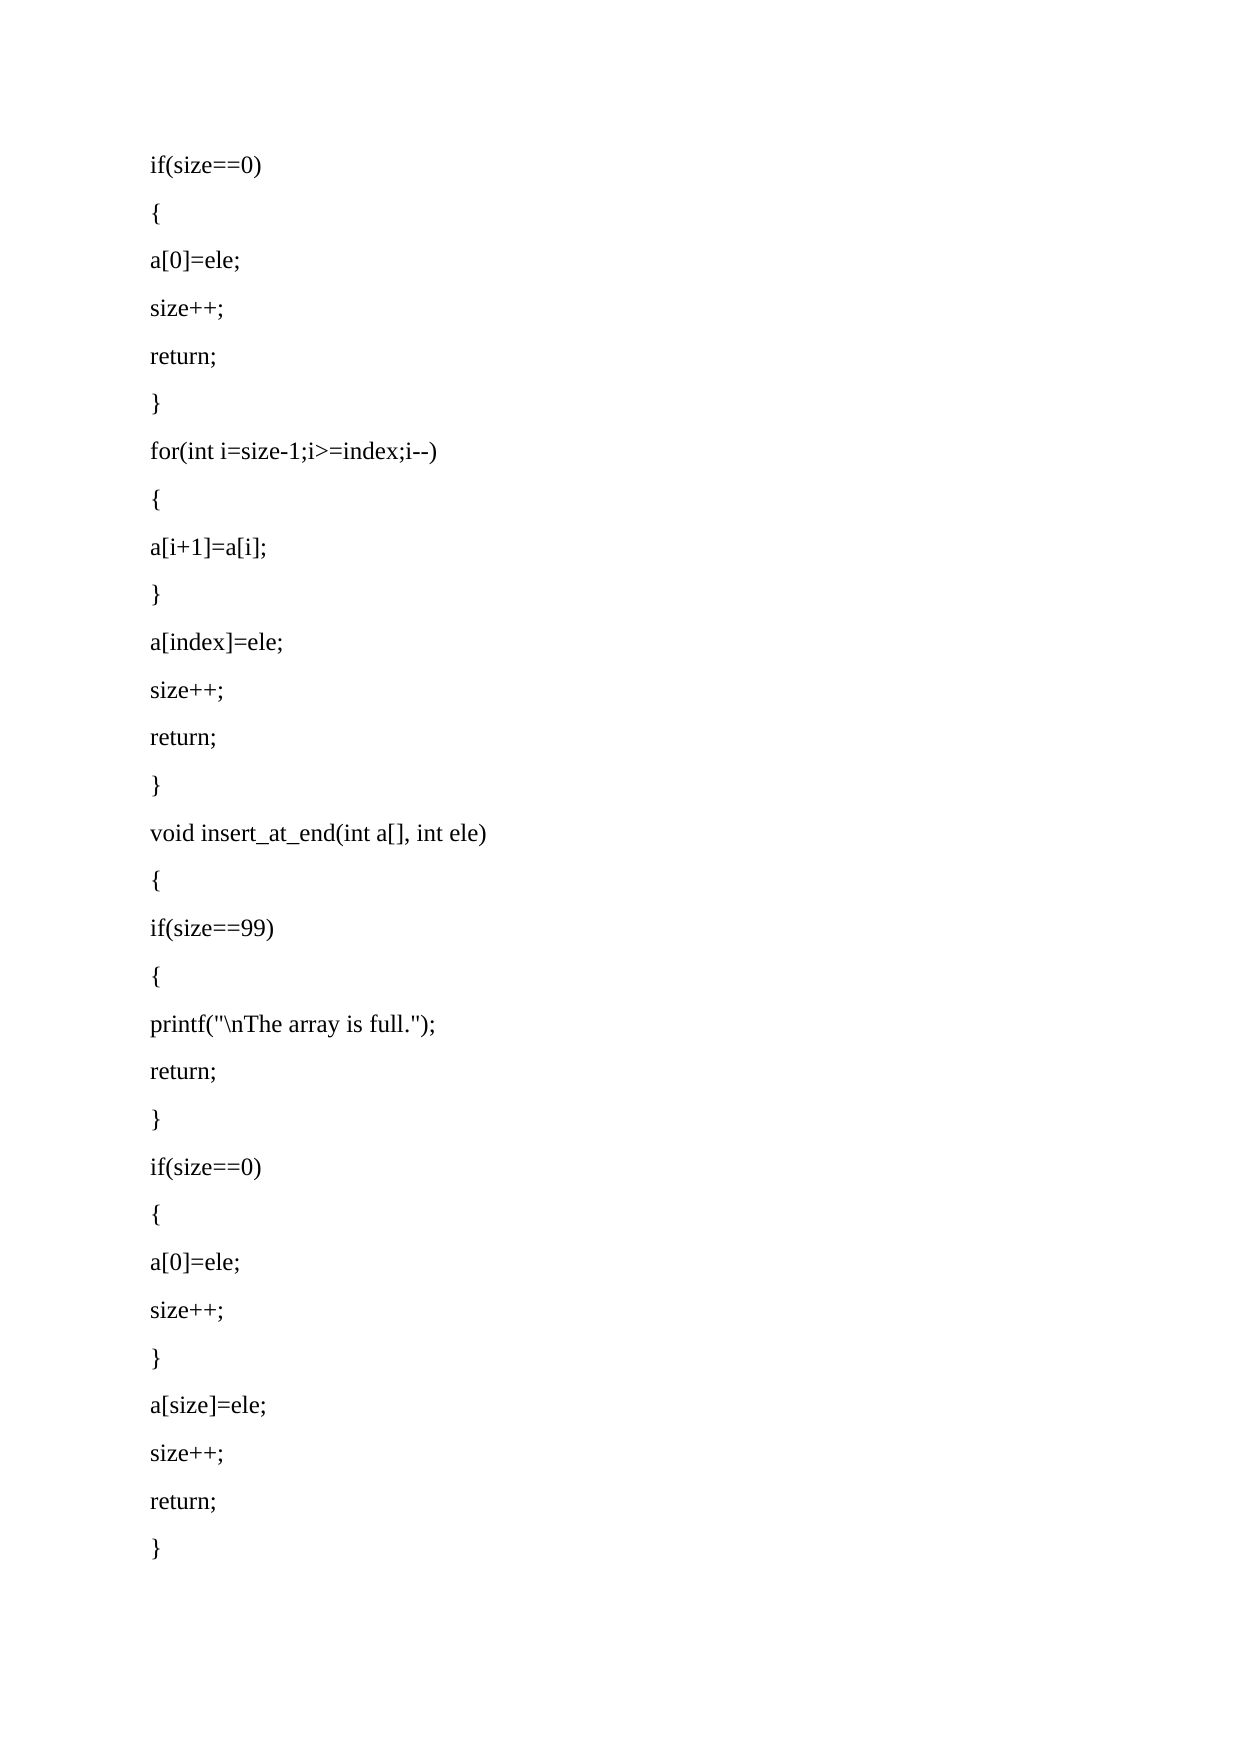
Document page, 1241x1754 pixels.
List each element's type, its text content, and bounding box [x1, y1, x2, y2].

text a[index]=ele; [150, 627, 1090, 656]
text return; [150, 722, 1090, 751]
text size++; [150, 1295, 1090, 1324]
text { [150, 961, 1090, 990]
text } [150, 770, 1090, 799]
text a[0]=ele; [150, 1247, 1090, 1276]
text for(int i=size-1;i>=index;i--) [150, 436, 1090, 465]
text } [150, 388, 1090, 417]
text return; [150, 1056, 1090, 1085]
text } [150, 1533, 1090, 1562]
text return; [150, 341, 1090, 369]
text return; [150, 1486, 1090, 1514]
text { [150, 484, 1090, 513]
text size++; [150, 1438, 1090, 1467]
text } [150, 1104, 1090, 1133]
text void insert_at_end(int a[], int ele) [150, 818, 1090, 847]
text a[i+1]=a[i]; [150, 532, 1090, 560]
text } [150, 1343, 1090, 1371]
text a[0]=ele; [150, 245, 1090, 274]
text if(size==0) [150, 1152, 1090, 1181]
text printf("\nThe array is full."); [150, 1009, 1090, 1037]
text } [150, 579, 1090, 608]
text if(size==0) [150, 150, 1090, 179]
text size++; [150, 675, 1090, 703]
text { [150, 1199, 1090, 1228]
text if(size==99) [150, 913, 1090, 942]
text { [150, 866, 1090, 894]
text a[size]=ele; [150, 1390, 1090, 1419]
text size++; [150, 293, 1090, 322]
text { [150, 198, 1090, 226]
